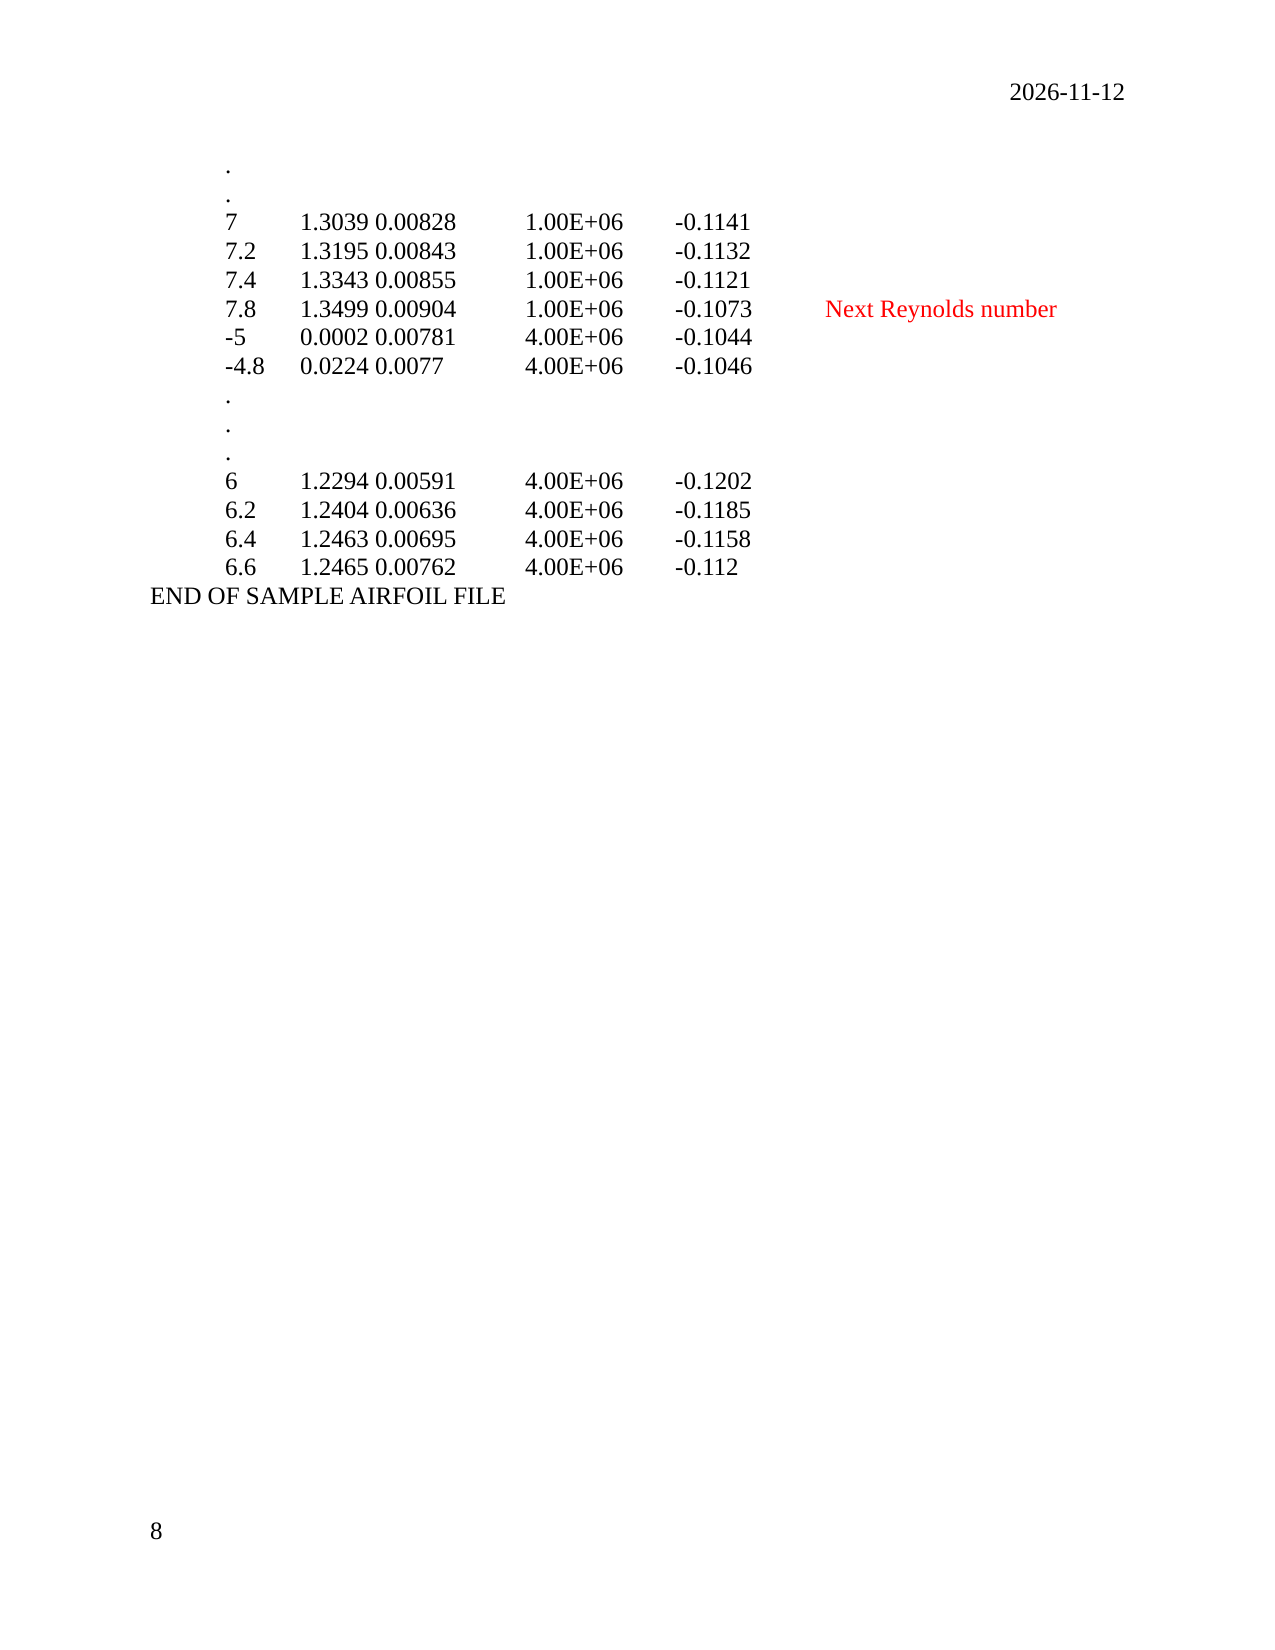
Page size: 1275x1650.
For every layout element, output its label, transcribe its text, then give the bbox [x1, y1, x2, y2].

text . [150, 150, 1125, 179]
text -4.8 0.0224 0.0077 4.00E+06 -0.1046 [150, 351, 1125, 380]
text . [150, 409, 1125, 437]
text 6.2 1.2404 0.00636 4.00E+06 -0.1185 [150, 495, 1125, 524]
text 6 1.2294 0.00591 4.00E+06 -0.1202 [150, 466, 1125, 495]
text 6.4 1.2463 0.00695 4.00E+06 -0.1158 [150, 524, 1125, 552]
text END OF SAMPLE AIRFOIL FILE [150, 581, 1125, 610]
text . [150, 179, 1125, 207]
text . [150, 437, 1125, 466]
text . [150, 380, 1125, 409]
text 7.8 1.3499 0.00904 1.00E+06 -0.1073 Next Reynolds number [150, 294, 1125, 322]
text -5 0.0002 0.00781 4.00E+06 -0.1044 [150, 322, 1125, 351]
text 6.6 1.2465 0.00762 4.00E+06 -0.112 [150, 552, 1125, 581]
text 7.2 1.3195 0.00843 1.00E+06 -0.1132 [150, 236, 1125, 265]
text 7.4 1.3343 0.00855 1.00E+06 -0.1121 [150, 265, 1125, 294]
text 7 1.3039 0.00828 1.00E+06 -0.1141 [150, 207, 1125, 236]
